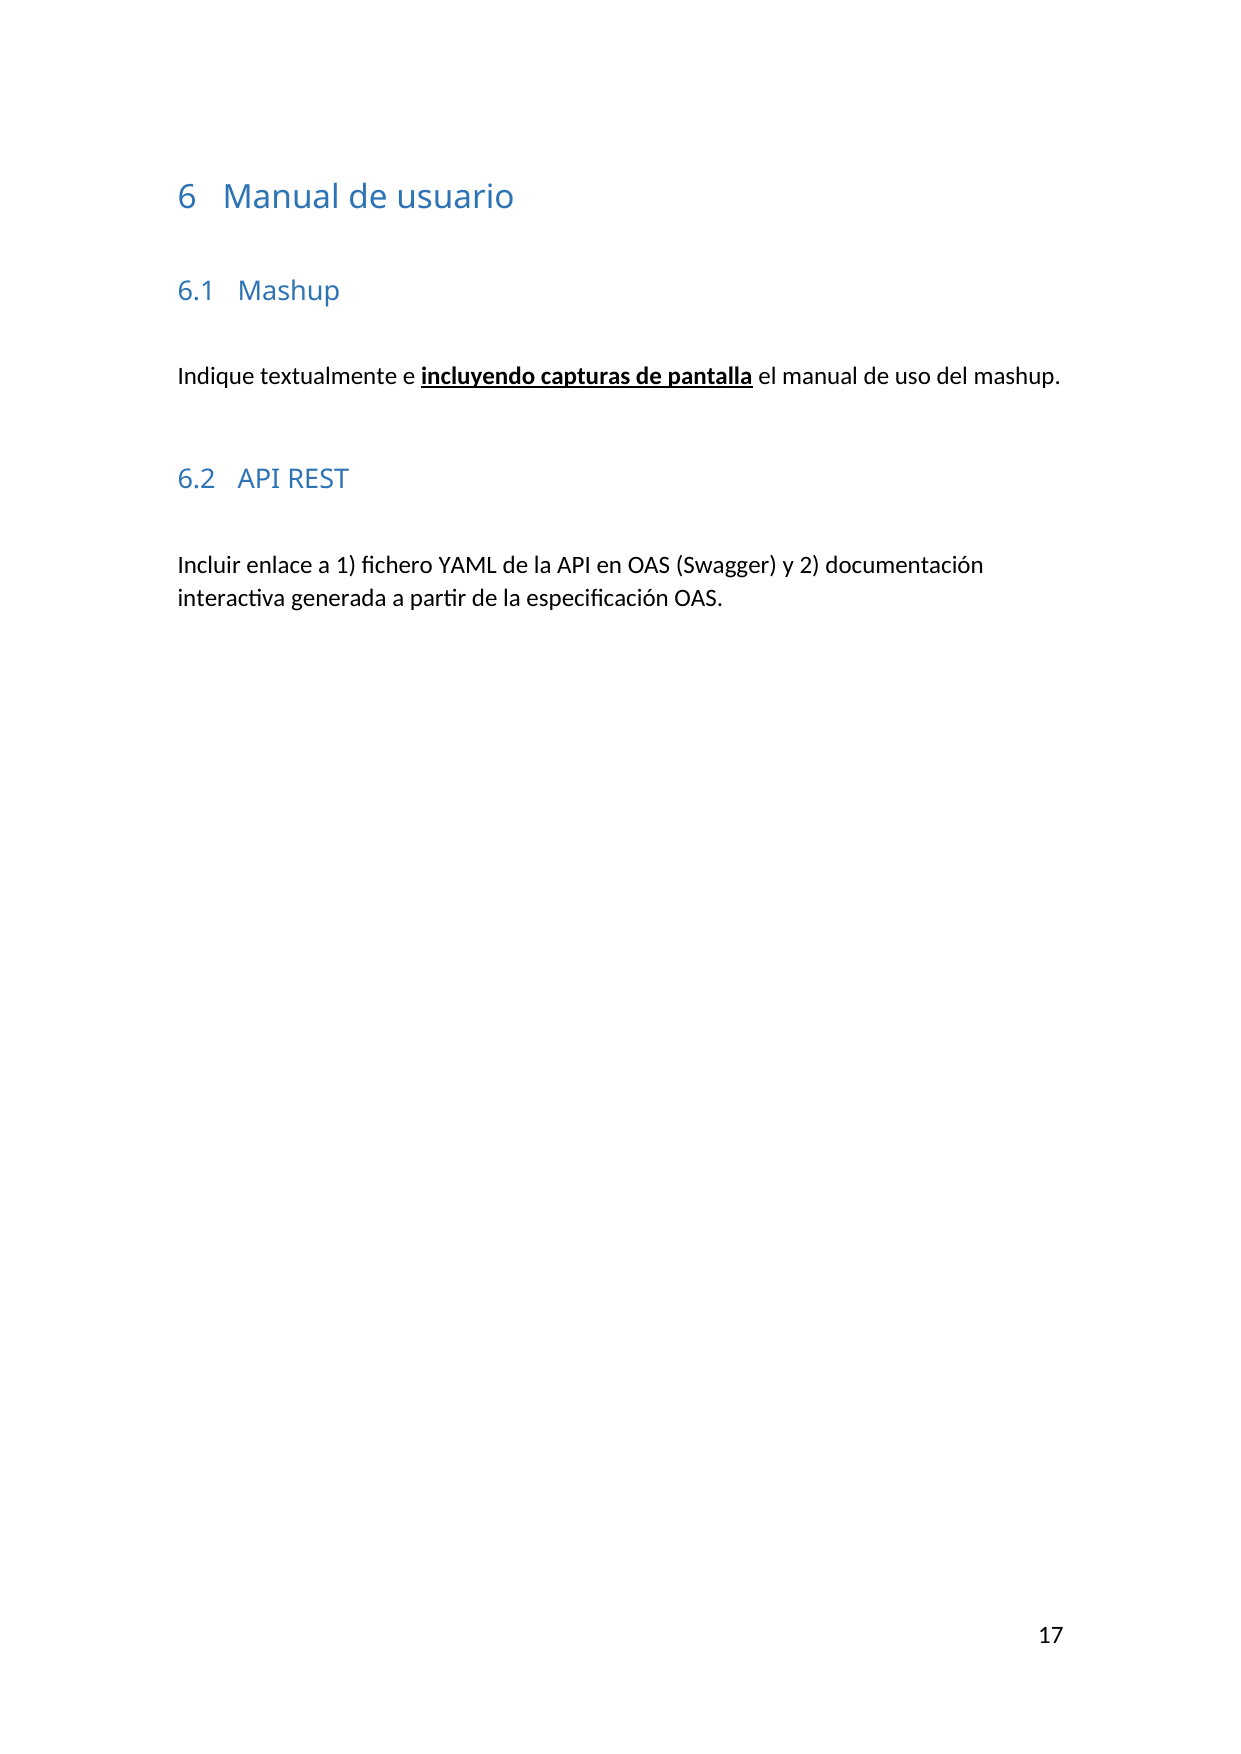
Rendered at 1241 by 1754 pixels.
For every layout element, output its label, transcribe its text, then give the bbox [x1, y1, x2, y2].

subtitle Mashup [177, 271, 1063, 308]
text Indique textualmente e incluyendo capturas de pantalla el manual de uso del mashup. [177, 361, 1063, 391]
subtitle API REST [177, 460, 1063, 497]
text Incluir enlace a 1) fichero YAML de la API en OAS (Swagger) y 2) documentación interactiva generada a partir de la especificación OAS. [177, 549, 1063, 612]
subtitle Manual de usuario [177, 173, 1063, 218]
